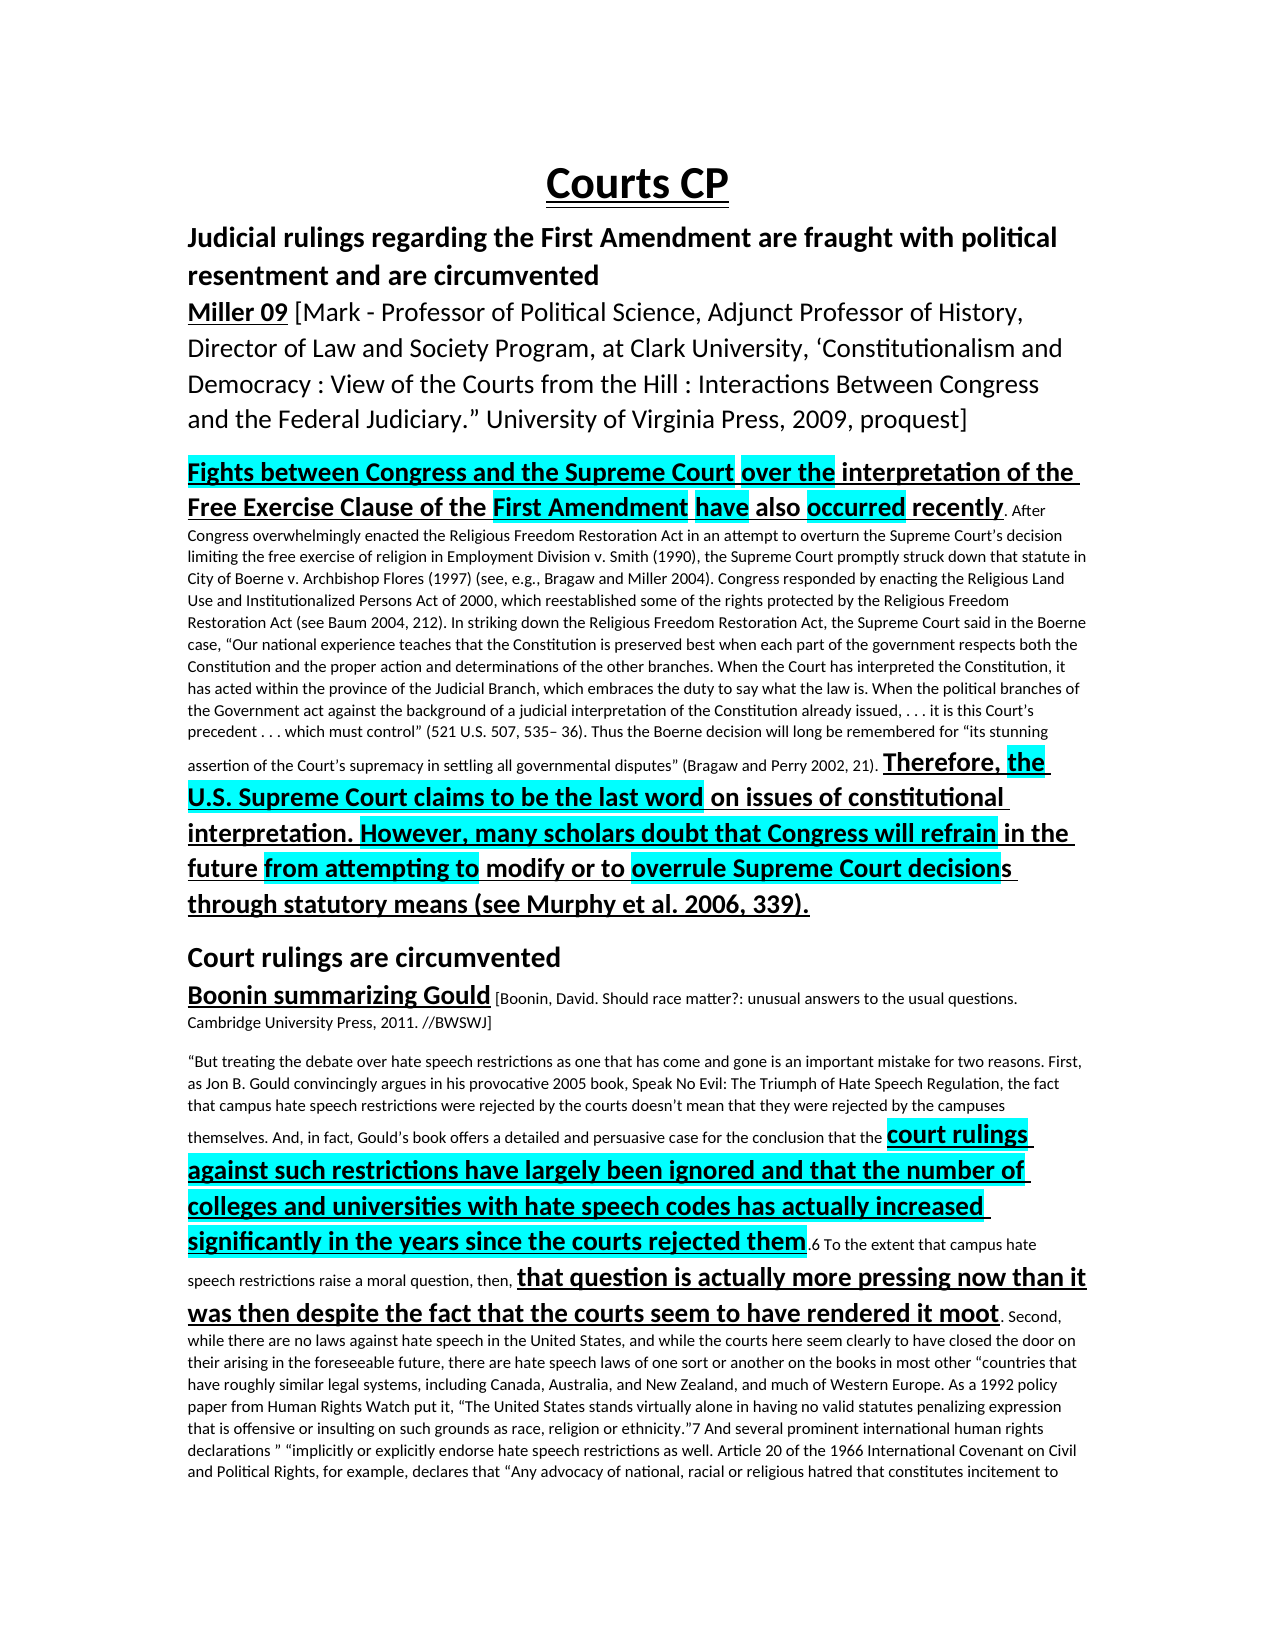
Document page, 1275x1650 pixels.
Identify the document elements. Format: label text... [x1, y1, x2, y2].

text Boonin summarizing Gould [Boonin, David. Should race matter?: unusual answers to the usual questions. Cambridge University Press, 2011. //BWSWJ] [187, 978, 1087, 1033]
subtitle Court rulings are circumvented [187, 939, 1087, 975]
subtitle Courts CP [187, 154, 1087, 210]
text Fights between Congress and the Supreme Court over the interpretation of the Free Exercise Clause of the First Amendment have also occurred recently. After Congress overwhelmingly enacted the Religious Freedom Restoration Act in an attempt to overturn the Supreme Court’s decision limiting the free exercise of religion in Employment Division v. Smith (1990), the Supreme Court promptly struck down that statute in City of Boerne v. Archbishop Flores (1997) (see, e.g., Bragaw and Miller 2004). Congress responded by enacting the Religious Land Use and Institutionalized Persons Act of 2000, which reestablished some of the rights protected by the Religious Freedom Restoration Act (see Baum 2004, 212). In striking down the Religious Freedom Restoration Act, the Supreme Court said in the Boerne case, “Our national experience teaches that the Constitution is preserved best when each part of the government respects both the Constitution and the proper action and determinations of the other branches. When the Court has interpreted the Constitution, it has acted within the province of the Judicial Branch, which embraces the duty to say what the law is. When the political branches of the Government act against the background of a judicial interpretation of the Constitution already issued, . . . it is this Court’s precedent . . . which must control” (521 U.S. 507, 535– 36). Thus the Boerne decision will long be remembered for “its stunning assertion of the Court’s supremacy in settling all governmental disputes” (Bragaw and Perry 2002, 21). Therefore, the U.S. Supreme Court claims to be the last word on issues of constitutional interpretation. However, many scholars doubt that Congress will refrain in the future from attempting to modify or to overrule Supreme Court decisions through statutory means (see Murphy et al. 2006, 339). [187, 455, 1087, 920]
subtitle Judicial rulings regarding the First Amendment are fraught with political resentment and are circumvented [187, 219, 1087, 293]
text Miller 09 [Mark - Professor of Political Science, Adjunct Professor of History, Director of Law and Society Program, at Clark University, ‘Constitutionalism and Democracy : View of the Courts from the Hill : Interactions Between Congress and the Federal Judiciary.” University of Virginia Press, 2009, proquest] [187, 296, 1087, 435]
